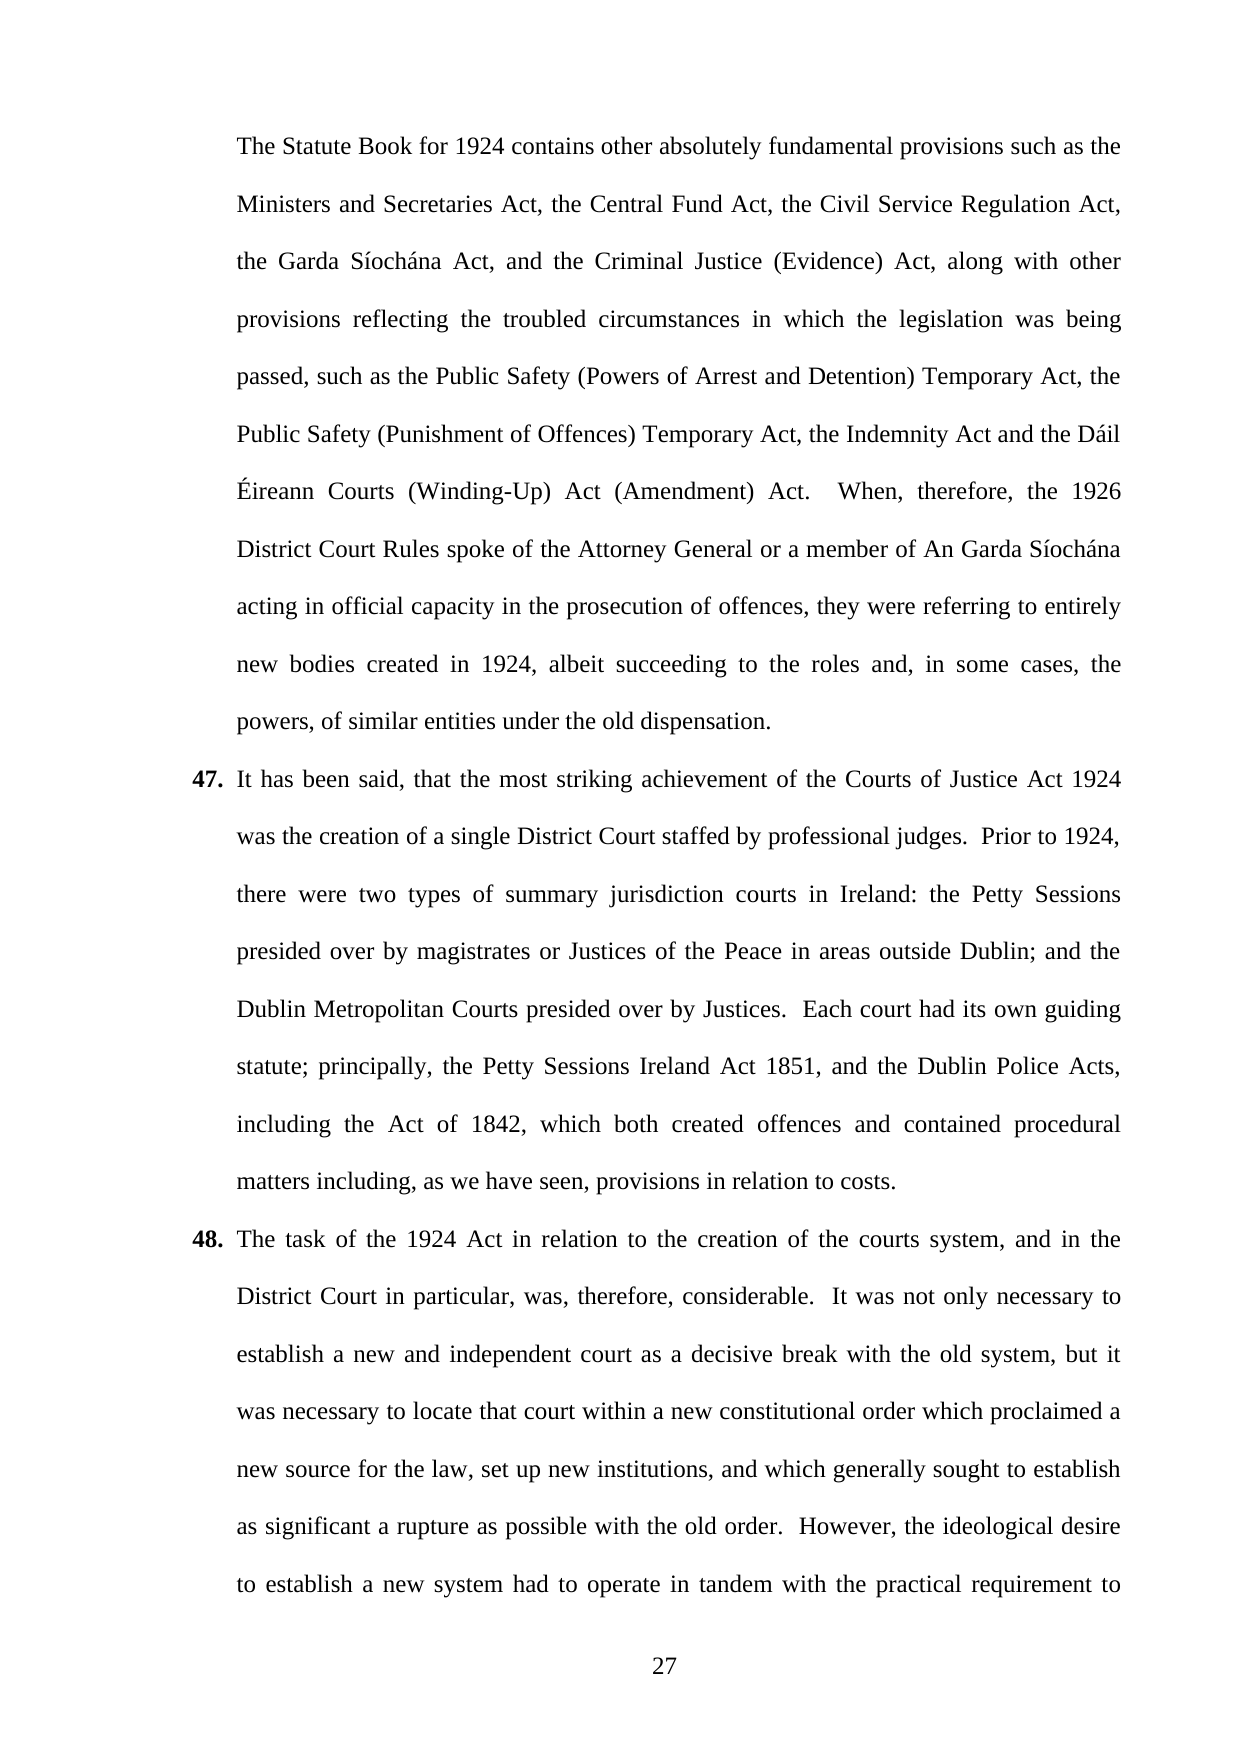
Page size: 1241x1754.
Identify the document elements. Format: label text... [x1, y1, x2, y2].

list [192, 1224, 1122, 1598]
list It has been said, that the most striking achievement of the Courts of Justice Act 1924 was the creation of a single District Court staffed by professional judges. Prior to 1924, there were two types of summary jurisdiction courts in Ireland: the Petty Sessions presided over by magistrates or Justices of the Peace in areas outside Dublin; and the Dublin Metropolitan Courts presided over by Justices. Each court had its own guiding statute; principally, the Petty Sessions Ireland Act 1851, and the Dublin Police Acts, including the Act of 1842, which both created offences and contained procedural matters including, as we have seen, provisions in relation to costs. [192, 764, 1122, 1195]
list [192, 131, 1122, 735]
